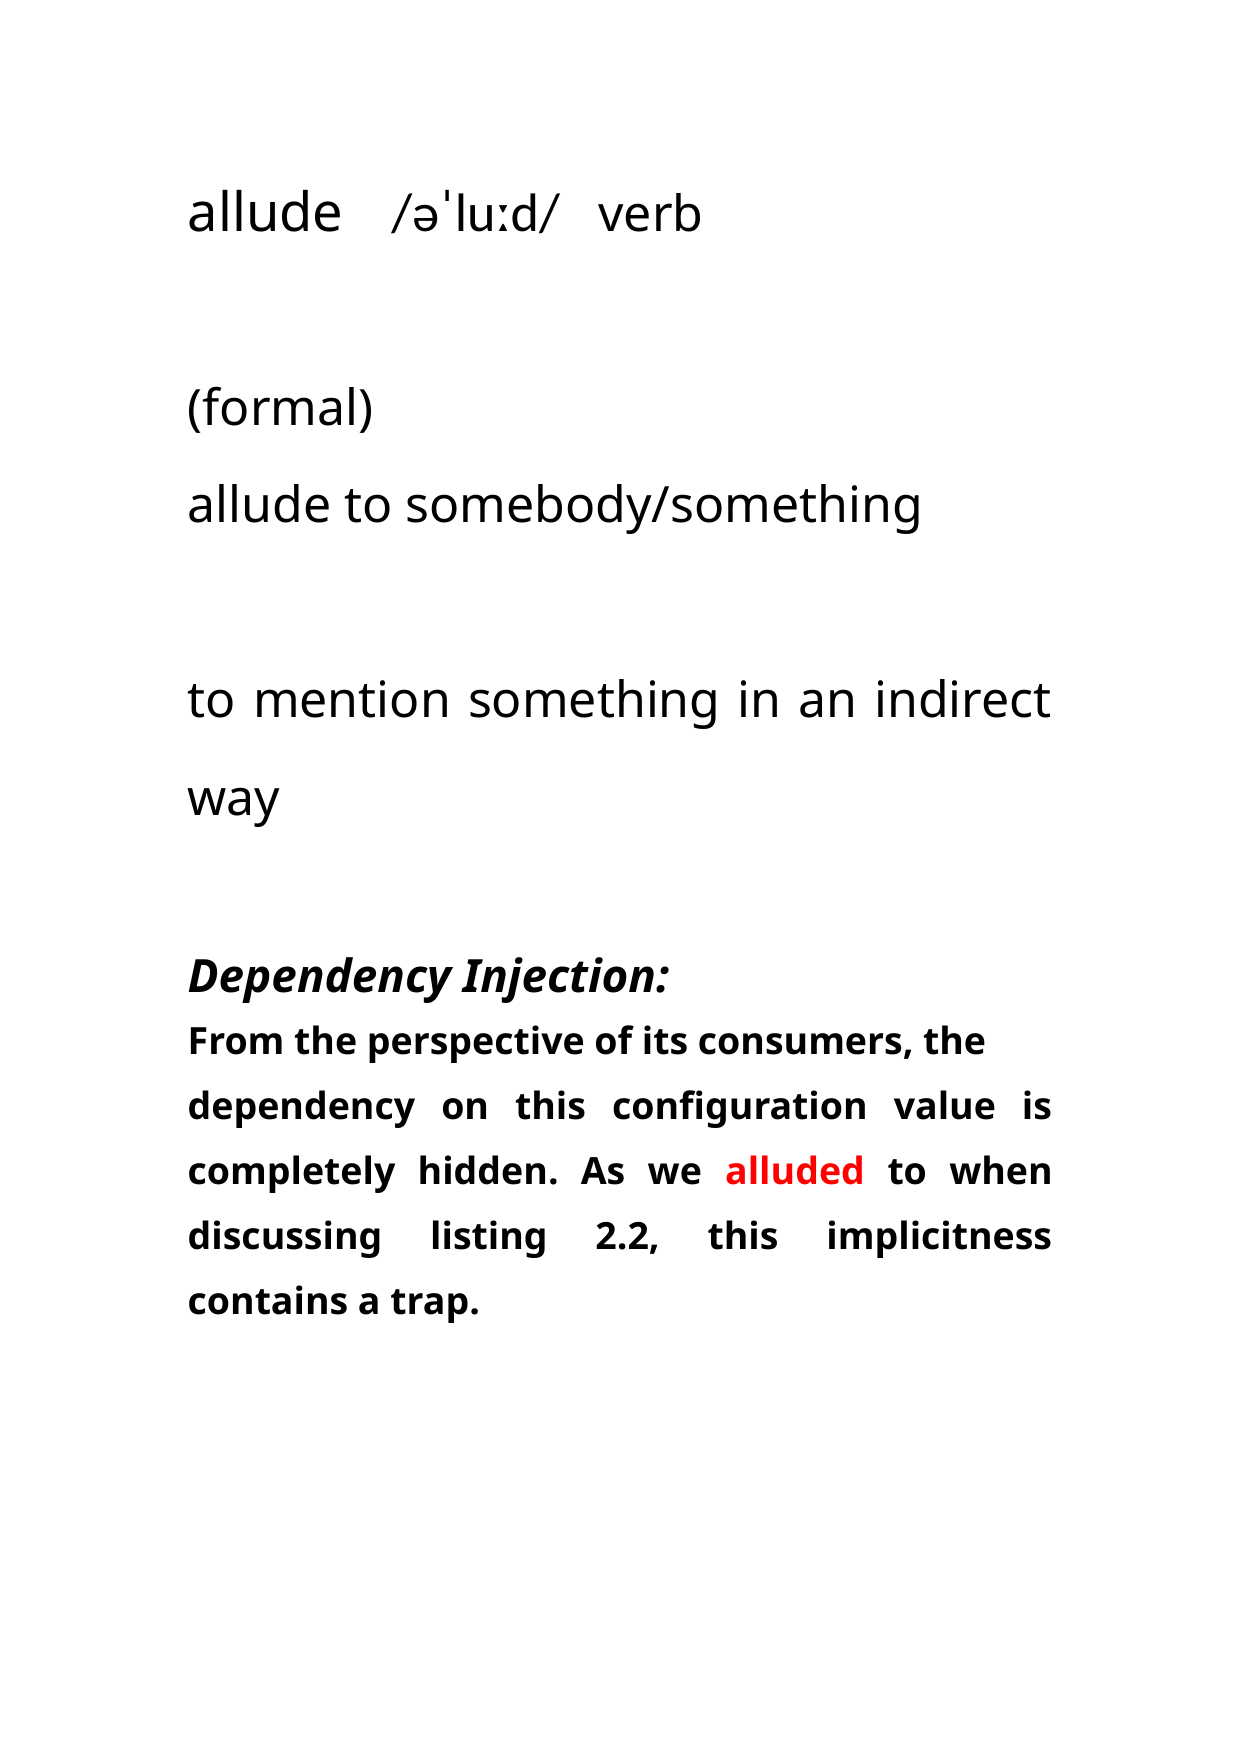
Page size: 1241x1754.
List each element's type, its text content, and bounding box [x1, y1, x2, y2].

text allude to somebody/something [187, 454, 1053, 552]
text dependency on this configuration value is completely hidden. As we alluded to when discussing listing 2.2, this implicitness contains a trap. [187, 1072, 1053, 1332]
text From the perspective of its consumers, the [187, 1007, 1053, 1072]
text (formal) [187, 357, 1053, 454]
text Dependency Injection: [187, 942, 1053, 1007]
text to mention something in an indirect way [187, 649, 1053, 844]
text allude /əˈluːd/ verb [187, 162, 1053, 259]
